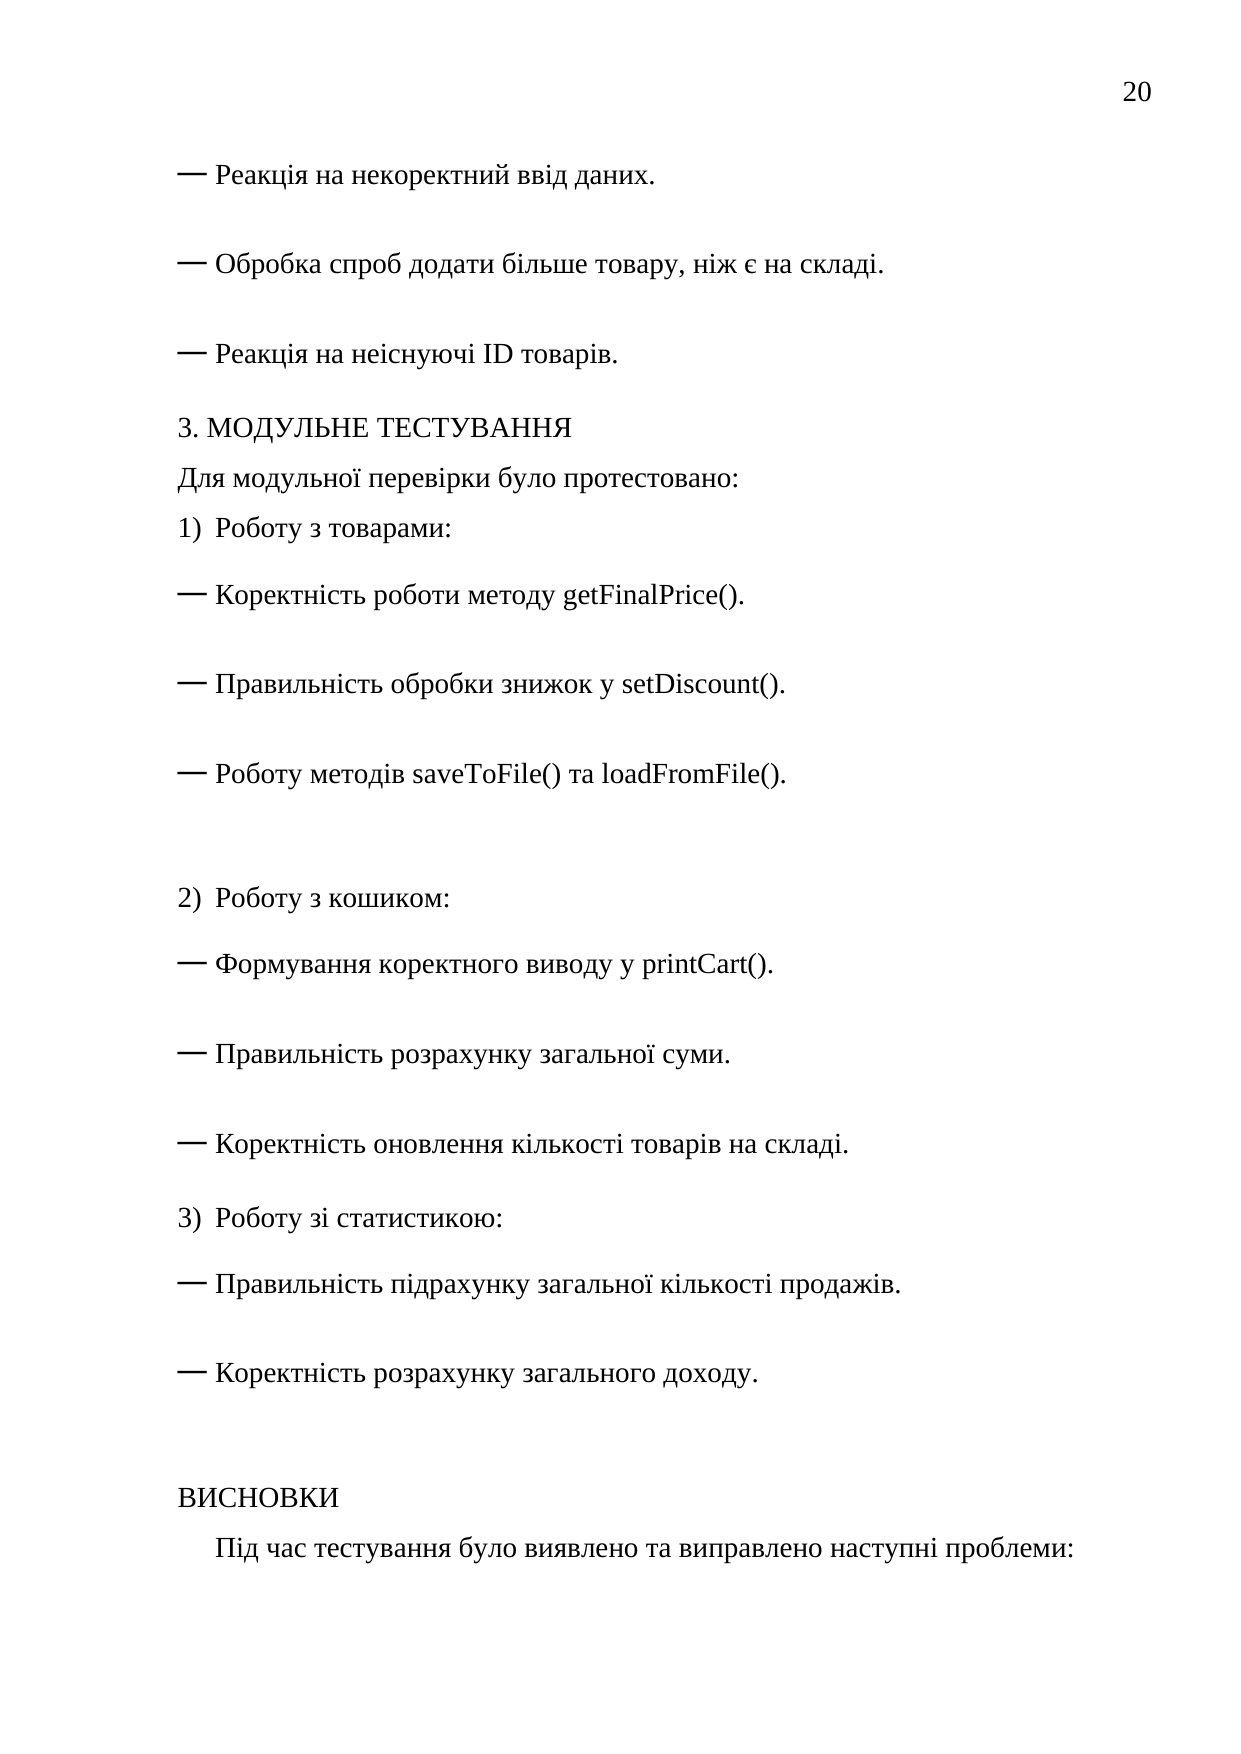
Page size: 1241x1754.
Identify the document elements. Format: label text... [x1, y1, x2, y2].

list Коректність розрахунку загального доходу. [177, 1340, 1152, 1399]
list Роботу зі статистикою: [177, 1200, 1152, 1233]
list Правильність підрахунку загальної кількості продажів. [177, 1250, 1152, 1310]
list Формування коректного виводу у printCart(). [177, 931, 1152, 990]
list Роботу методів saveToFile() та loadFromFile(). [177, 740, 1152, 800]
list Коректність роботи методу getFinalPrice(). [177, 561, 1152, 621]
text Для модульної перевірки було протестовано: [177, 460, 1152, 494]
list Коректність оновлення кількості товарів на складі. [177, 1110, 1152, 1170]
list Роботу з кошиком: [177, 880, 1152, 914]
text Під час тестування було виявлено та виправлено наступні проблеми: [177, 1530, 1152, 1563]
list Реакція на неіснуючі ID товарів. [177, 320, 1152, 380]
list Роботу з товарами: [177, 511, 1152, 544]
list Реакція на некоректний ввід даних. [177, 141, 1152, 201]
list Обробка спроб додати більше товару, ніж є на складі. [177, 231, 1152, 290]
list Правильність розрахунку загальної суми. [177, 1020, 1152, 1080]
text 3. МОДУЛЬНЕ ТЕСТУВАННЯ [177, 410, 1152, 443]
text ВИСНОВКИ [177, 1480, 1152, 1513]
list Правильність обробки знижок у setDiscount(). [177, 651, 1152, 710]
